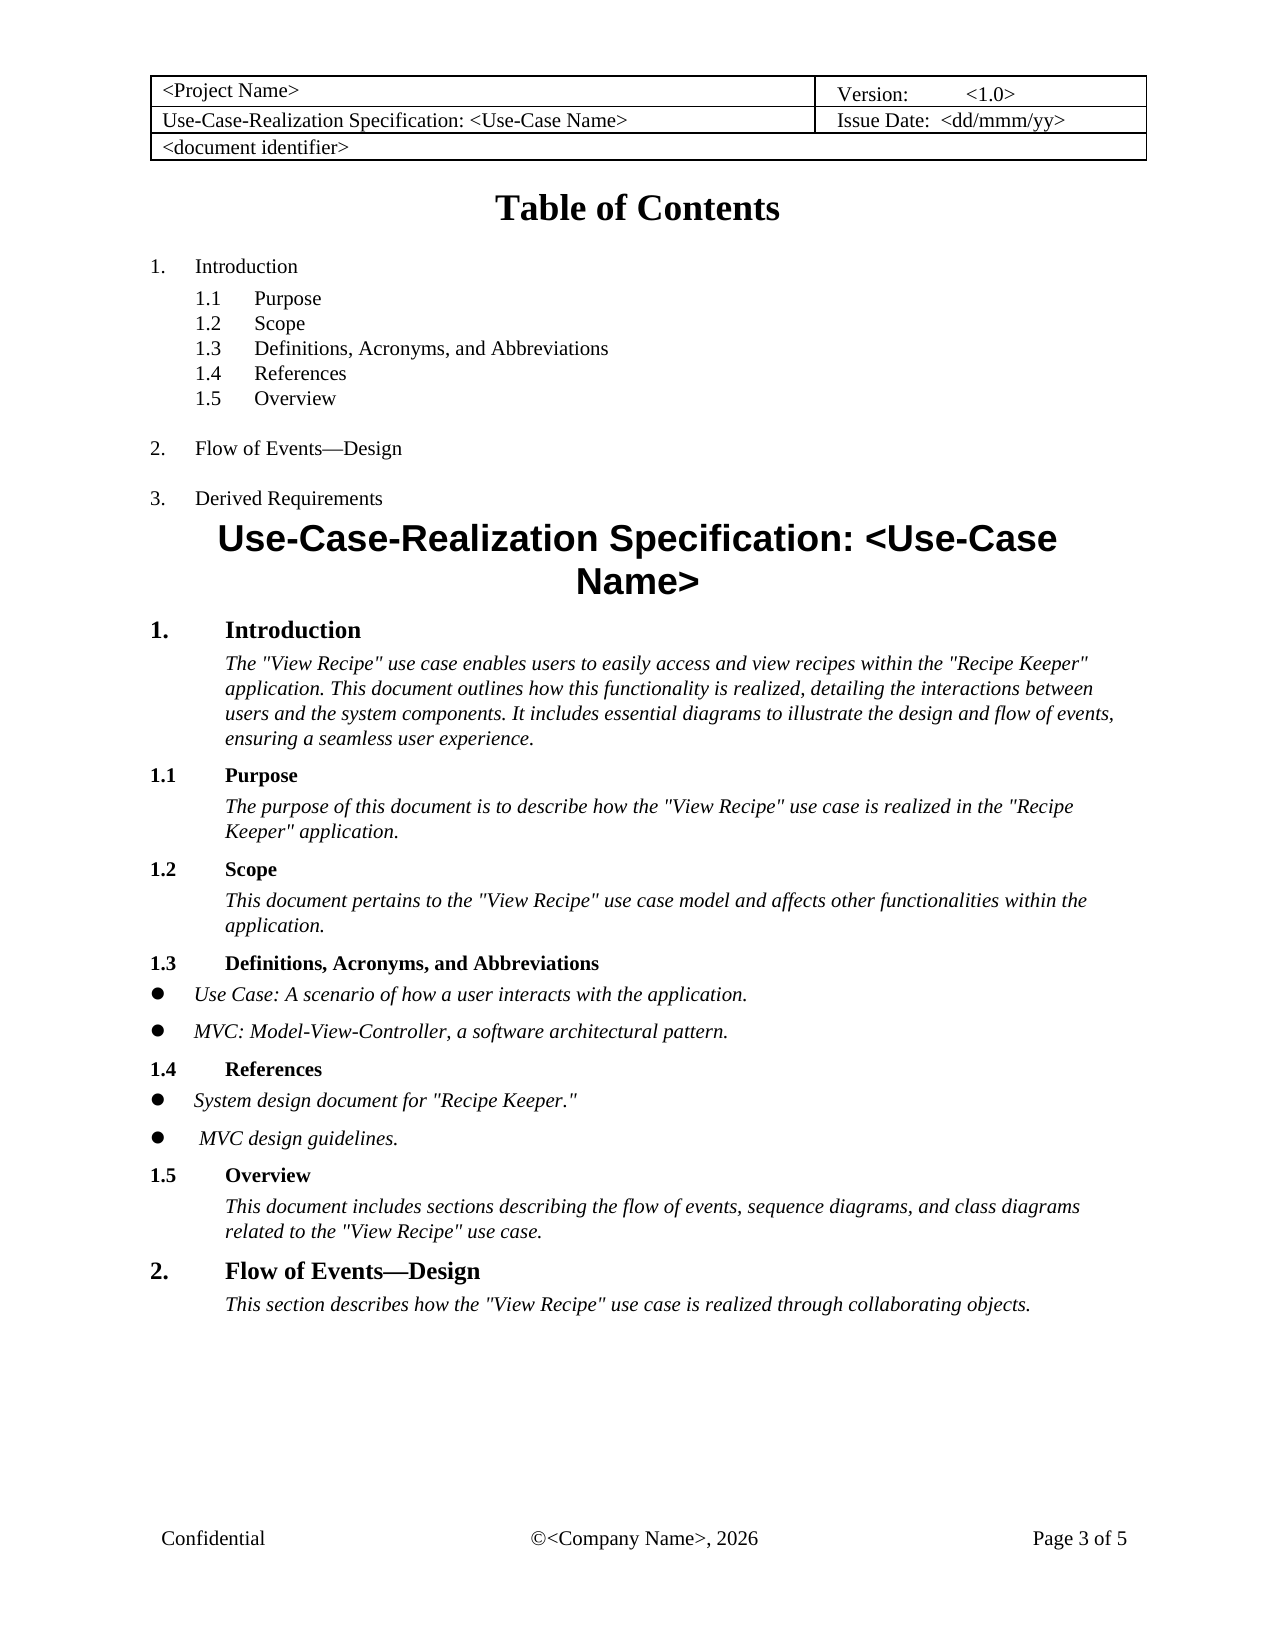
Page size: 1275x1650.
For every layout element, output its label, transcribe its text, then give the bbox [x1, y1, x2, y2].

text 1.3 Definitions, Acronyms, and Abbreviations 2 [195, 335, 1050, 360]
text The "View Recipe" use case enables users to easily access and view recipes within the "Recipe Keeper" application. This document outlines how this functionality is realized, detailing the interactions between users and the system components. It includes essential diagrams to illustrate the design and flow of events, ensuring a seamless user experience. [225, 650, 1125, 750]
list MVC: Model-View-Controller, a software architectural pattern. [150, 1018, 1125, 1043]
text 1.1 Purpose 2 [195, 285, 1050, 310]
text 3. Derived Requirements 2 [150, 485, 1050, 510]
text 1.2 Scope 2 [195, 310, 1050, 335]
text The purpose of this document is to describe how the "View Recipe" use case is realized in the "Recipe Keeper" application. [225, 793, 1125, 843]
subtitle Purpose [150, 762, 1125, 787]
text 1. Introduction 2 [150, 253, 1050, 278]
subtitle Overview [150, 1162, 1125, 1187]
list MVC design guidelines. [150, 1125, 1125, 1150]
text 2. Flow of Events—Design 2 [150, 435, 1050, 460]
text This document includes sections describing the flow of events, sequence diagrams, and class diagrams related to the "View Recipe" use case. [225, 1193, 1125, 1243]
text 1.4 References 2 [195, 360, 1050, 385]
subtitle Flow of Events—Design [150, 1256, 1125, 1285]
list Use Case: A scenario of how a user interacts with the application. [150, 981, 1125, 1006]
subtitle Introduction [150, 615, 1125, 643]
text 1.5 Overview 2 [195, 385, 1050, 410]
text This document pertains to the "View Recipe" use case model and affects other functionalities within the application. [225, 887, 1125, 937]
subtitle References [150, 1056, 1125, 1081]
list System design document for "Recipe Keeper." [150, 1087, 1125, 1112]
subtitle Definitions, Acronyms, and Abbreviations [150, 950, 1125, 975]
text This section describes how the "View Recipe" use case is realized through collaborating objects. [225, 1291, 1125, 1316]
title Table of Contents [150, 185, 1125, 228]
title Use-Case-Realization Specification: <Use-Case Name> [150, 516, 1125, 602]
subtitle Scope [150, 856, 1125, 881]
